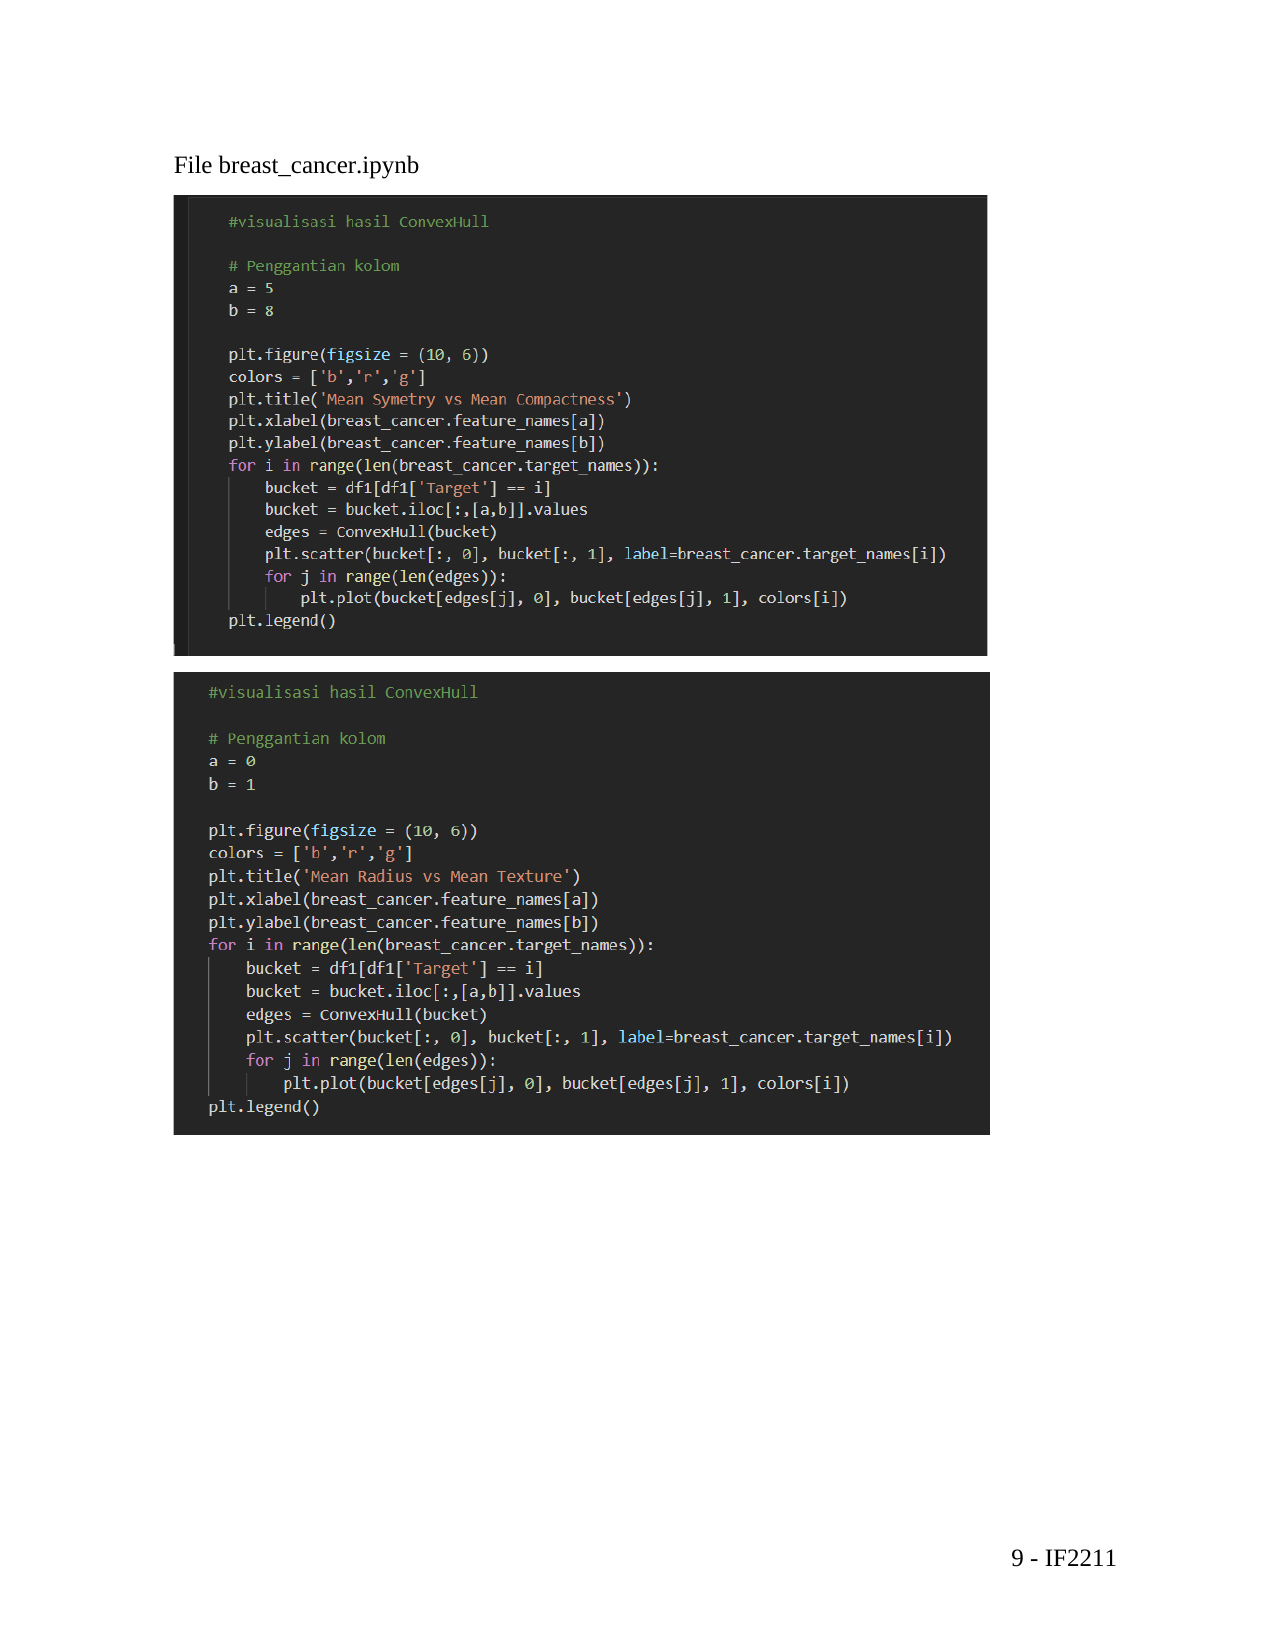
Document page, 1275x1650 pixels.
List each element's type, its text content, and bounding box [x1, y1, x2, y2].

picture [173, 195, 988, 656]
text File breast_cancer.ipynb [173, 150, 1117, 179]
picture [173, 672, 990, 1135]
